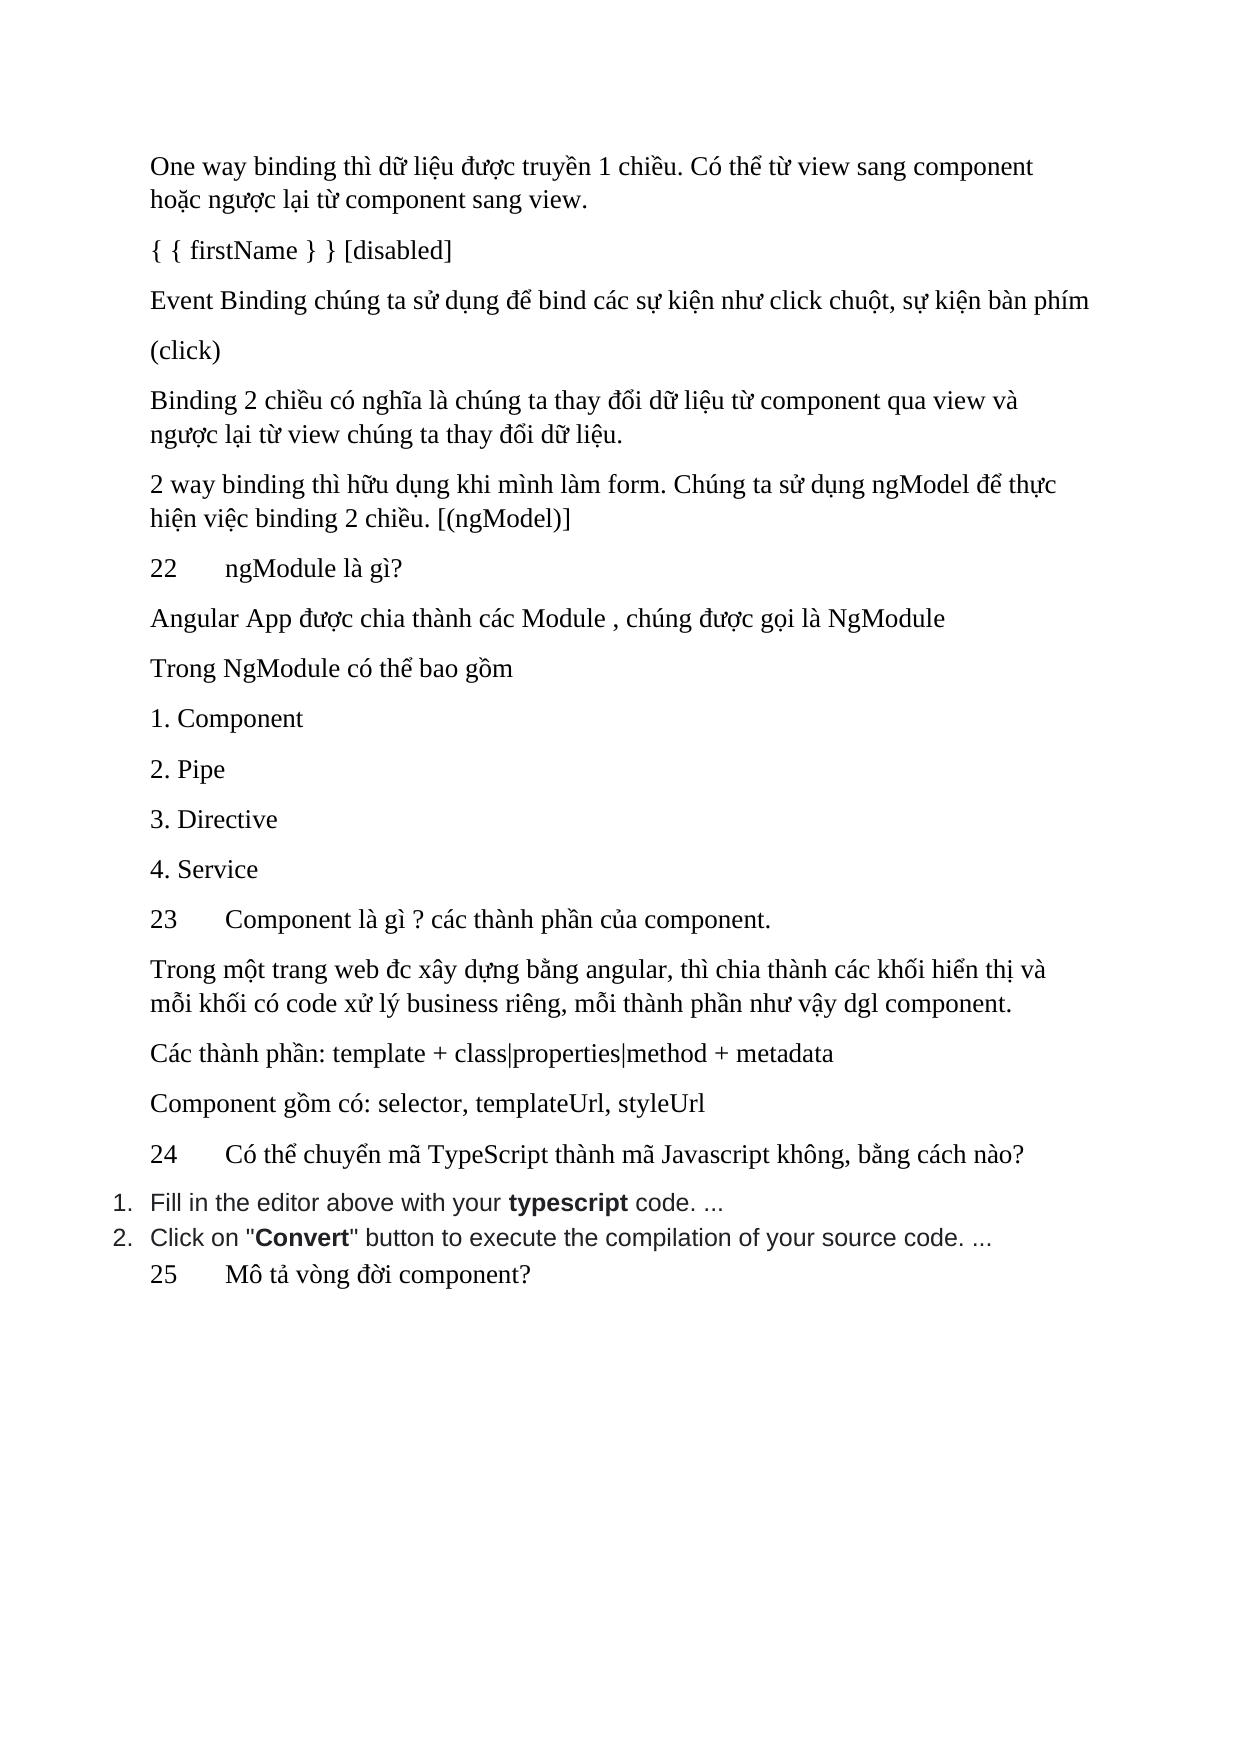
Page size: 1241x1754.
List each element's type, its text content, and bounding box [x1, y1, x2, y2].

text { { firstName } } [disabled] [150, 234, 1090, 265]
text Binding 2 chiều có nghĩa là chúng ta thay đổi dữ liệu từ component qua view và ngược lại từ view chúng ta thay đổi dữ liệu. [150, 384, 1090, 449]
text Component gồm có: selector, templateUrl, styleUrl [150, 1087, 1090, 1119]
list Click on "Convert" button to execute the compilation of your source code. ... [112, 1223, 1090, 1252]
text Trong NgModule có thể bao gồm [150, 652, 1090, 683]
text Event Binding chúng ta sử dụng để bind các sự kiện như click chuột, sự kiện bàn phím [150, 284, 1090, 315]
text 25 Mô tả vòng đời component? [150, 1258, 1090, 1289]
text One way binding thì dữ liệu được truyền 1 chiều. Có thể từ view sang component hoặc ngược lại từ component sang view. [150, 150, 1090, 215]
text 1. Component [150, 702, 1090, 734]
text 4. Service [150, 853, 1090, 884]
list Fill in the editor above with your typescript code. ... [112, 1188, 1090, 1217]
text Các thành phần: template + class|properties|method + metadata [150, 1037, 1090, 1068]
text Trong một trang web đc xây dựng bằng angular, thì chia thành các khối hiển thị và mỗi khối có code xử lý business riêng, mỗi thành phần như vậy dgl component. [150, 953, 1090, 1018]
text 23 Component là gì ? các thành phần của component. [150, 903, 1090, 934]
text Angular App được chia thành các Module , chúng được gọi là NgModule [150, 602, 1090, 633]
text 24 Có thể chuyển mã TypeScript thành mã Javascript không, bằng cách nào? [150, 1138, 1090, 1169]
text 2. Pipe [150, 753, 1090, 784]
text 2 way binding thì hữu dụng khi mình làm form. Chúng ta sử dụng ngModel để thực hiện việc binding 2 chiều. [(ngModel)] [150, 468, 1090, 533]
text (click) [150, 334, 1090, 365]
text 22 ngModule là gì? [150, 552, 1090, 583]
text 3. Directive [150, 803, 1090, 834]
